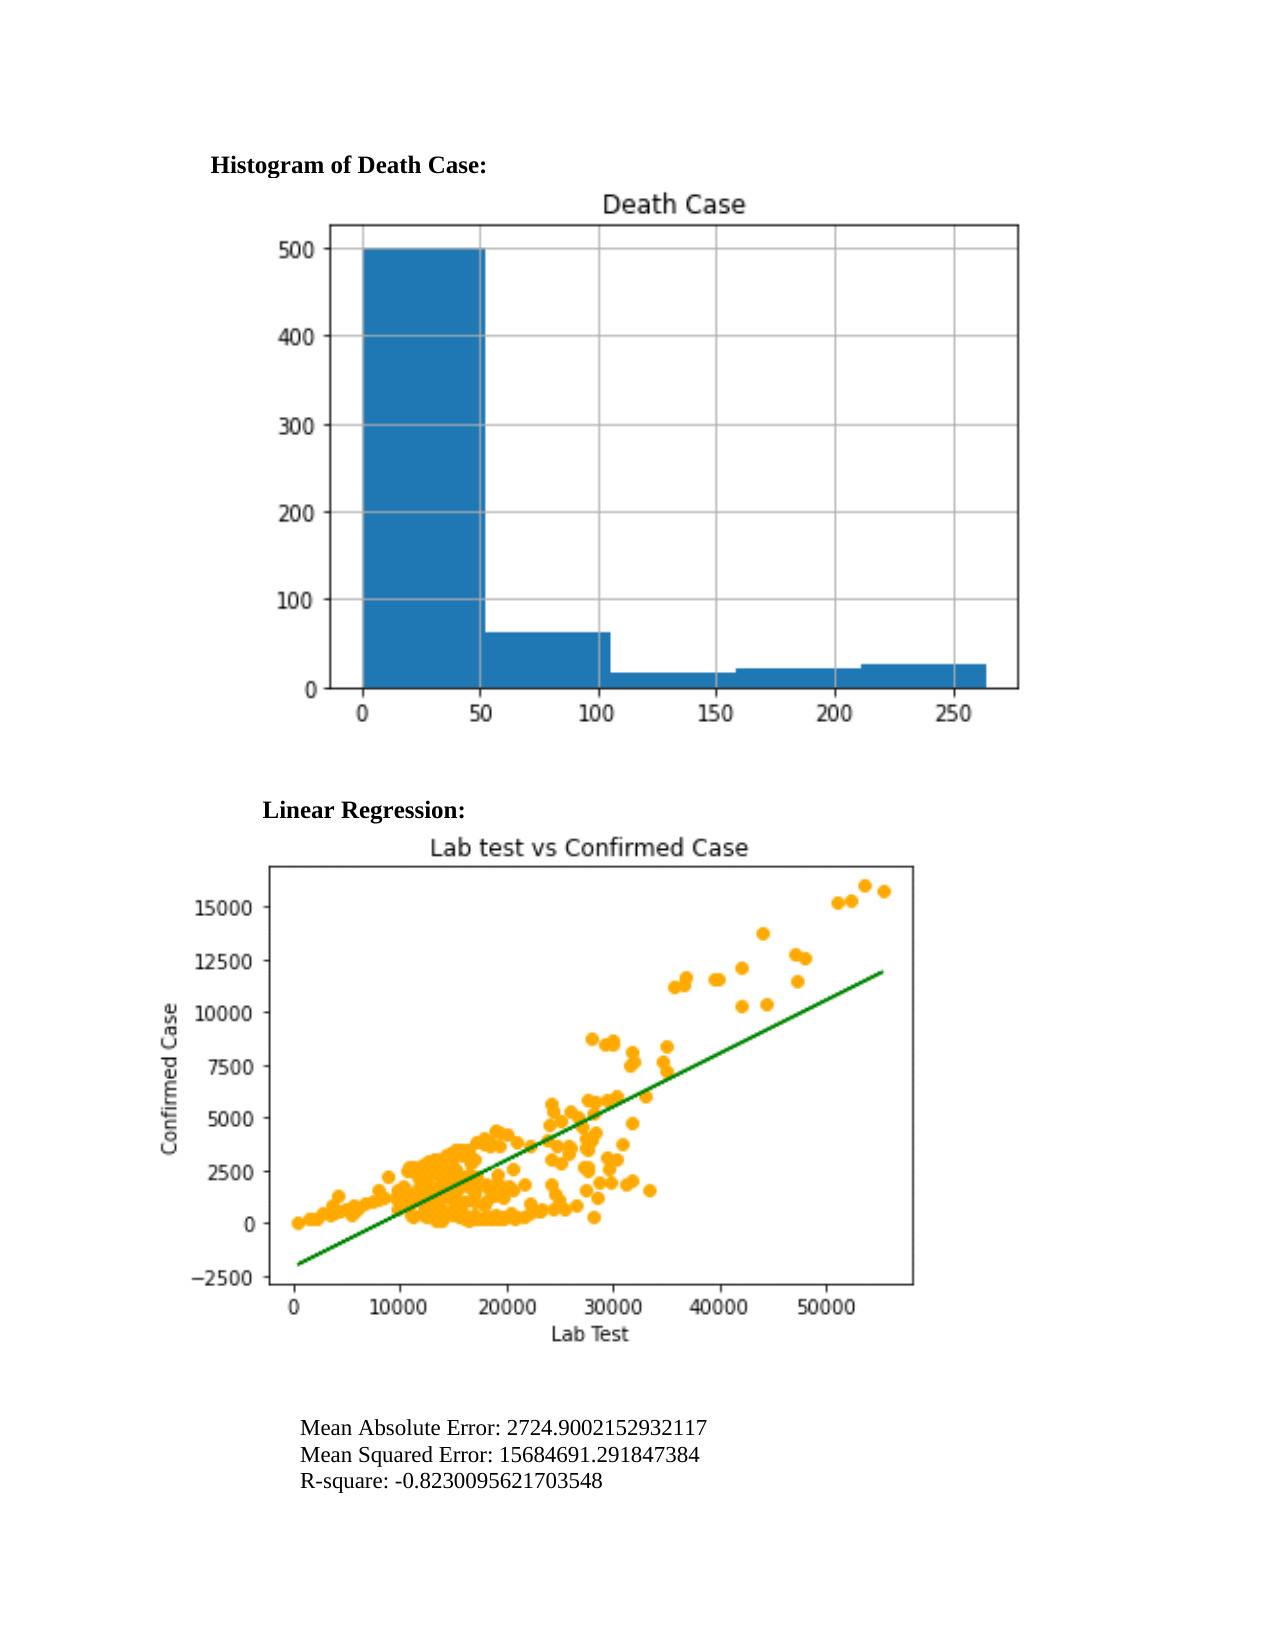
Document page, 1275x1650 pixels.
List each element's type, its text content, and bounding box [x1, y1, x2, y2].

text R-square: -0.8230095621703548 [300, 1467, 1125, 1493]
picture [262, 178, 1032, 739]
text Mean Squared Error: 15684691.291847384 [300, 1441, 1125, 1467]
text Linear Regression: [150, 796, 1125, 824]
text Histogram of Death Case: [75, 150, 1125, 179]
text Mean Absolute Error: 2724.9002152932117 [300, 1414, 1125, 1441]
picture [150, 824, 925, 1357]
